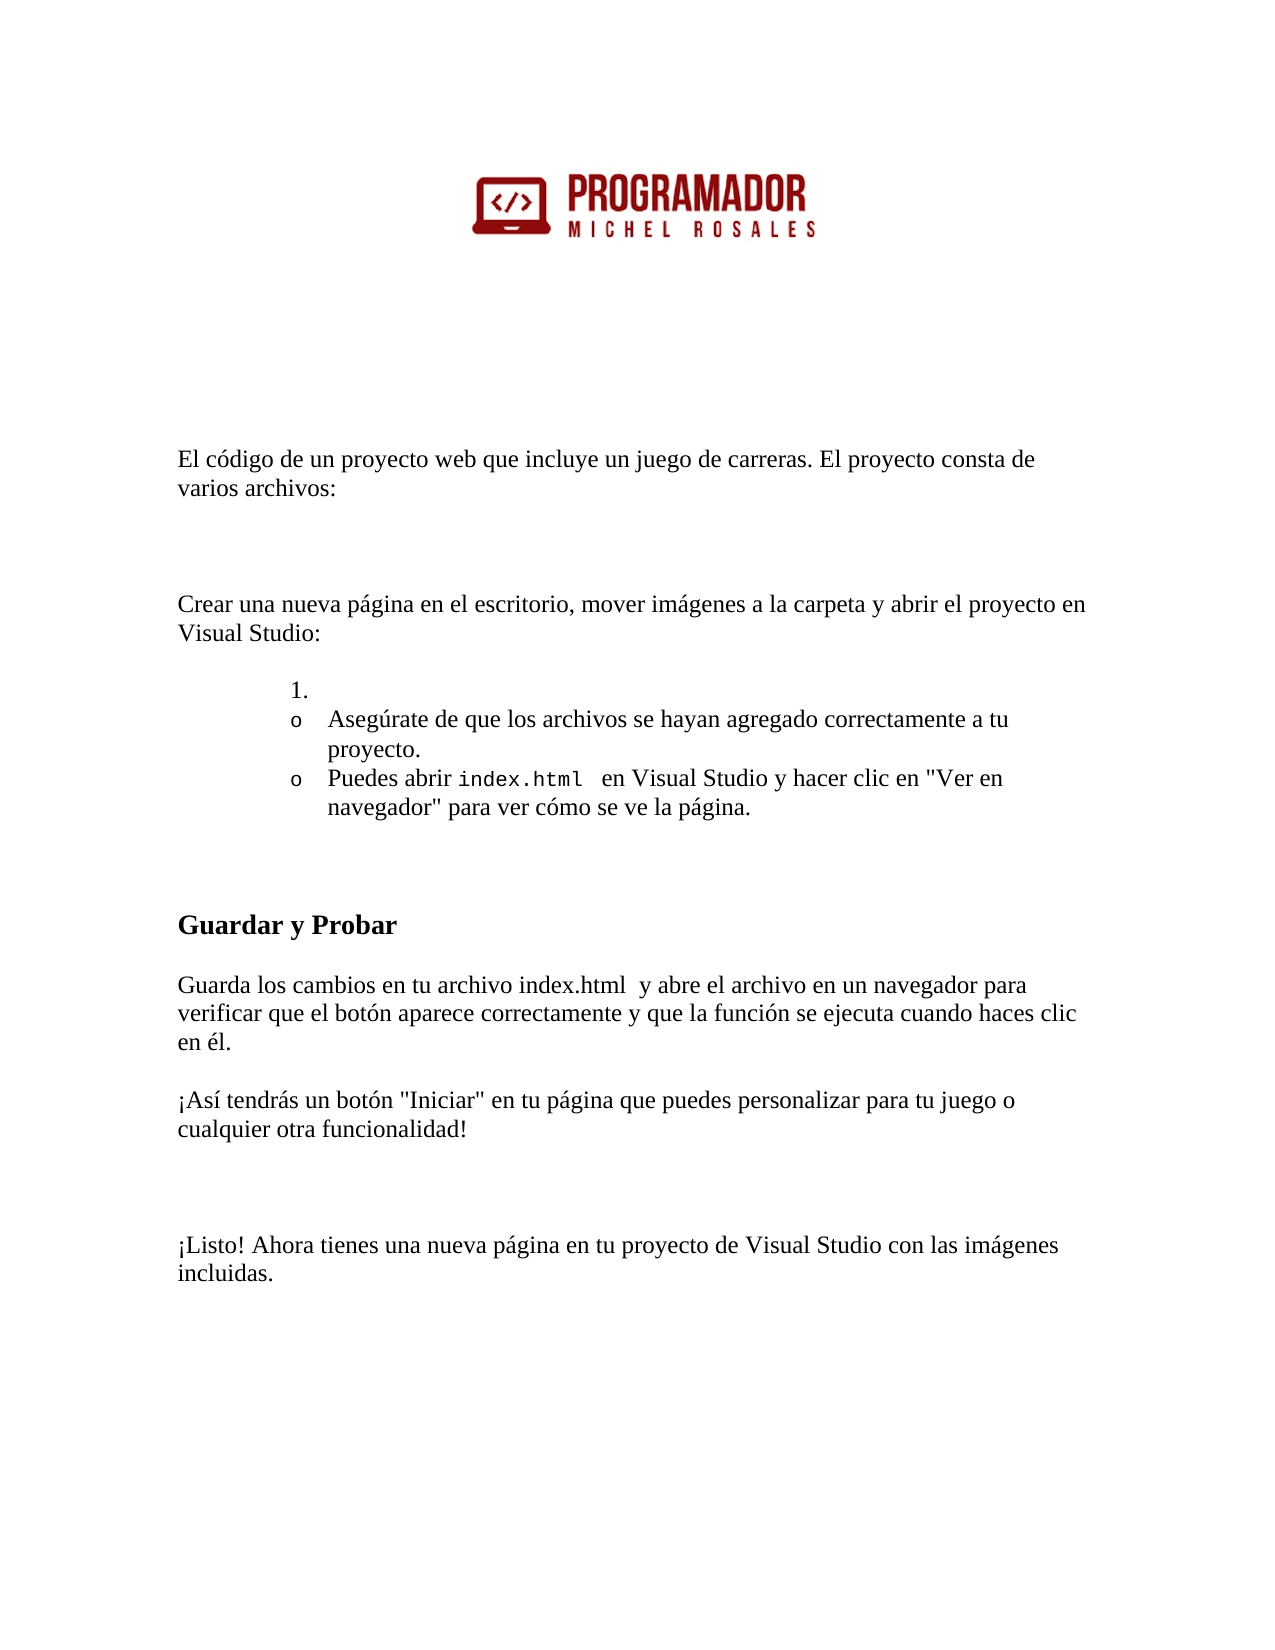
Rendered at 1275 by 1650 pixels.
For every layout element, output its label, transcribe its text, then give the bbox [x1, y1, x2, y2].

text ¡Así tendrás un botón "Iniciar" en tu página que puedes personalizar para tu juego o cualquier otra funcionalidad! [177, 1085, 1098, 1143]
text Crear una nueva página en el escritorio, mover imágenes a la carpeta y abrir el proyecto en Visual Studio: [177, 589, 1098, 646]
text ¡Listo! Ahora tienes una nueva página en tu proyecto de Visual Studio con las imágenes incluidas. [177, 1230, 1098, 1287]
text El código de un proyecto web que incluye un juego de carreras. El proyecto consta de varios archivos: [177, 444, 1098, 502]
text Guarda los cambios en tu archivo index.html y abre el archivo en un navegador para verificar que el botón aparece correctamente y que la función se ejecuta cuando haces clic en él. [177, 970, 1098, 1056]
picture [177, 147, 1098, 300]
list Puedes abrir index.html en Visual Studio y hacer clic en "Ver en navegador" para ver cómo se ve la página. [290, 763, 1098, 821]
text Guardar y Probar [177, 908, 1098, 941]
list Asegúrate de que los archivos se hayan agregado correctamente a tu proyecto. [290, 704, 1098, 763]
